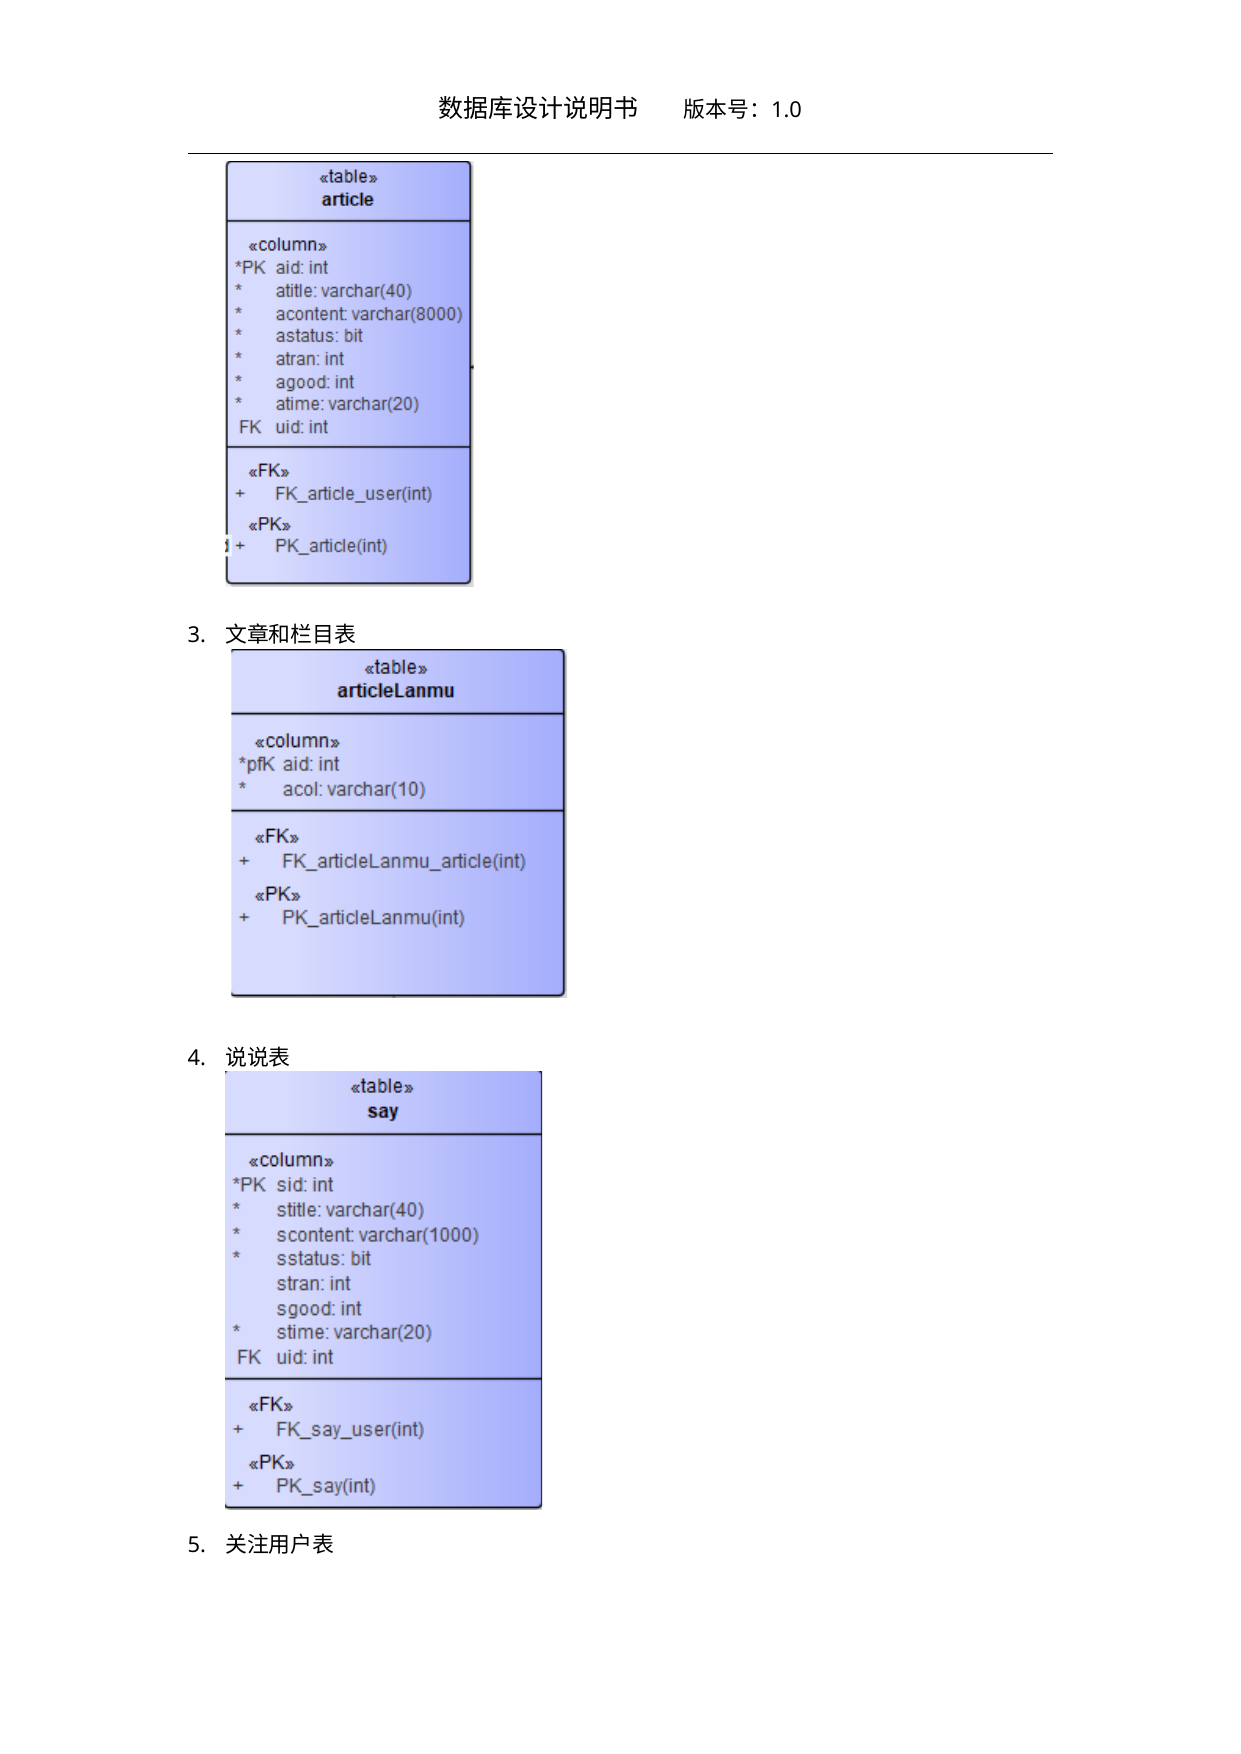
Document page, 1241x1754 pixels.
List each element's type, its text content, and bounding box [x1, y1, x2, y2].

list 文章和栏目表 [187, 617, 1053, 649]
list 关注用户表 [187, 1527, 1053, 1559]
picture [225, 161, 474, 587]
picture [225, 1071, 543, 1510]
list 说说表 [187, 1039, 1053, 1072]
picture [231, 649, 568, 998]
